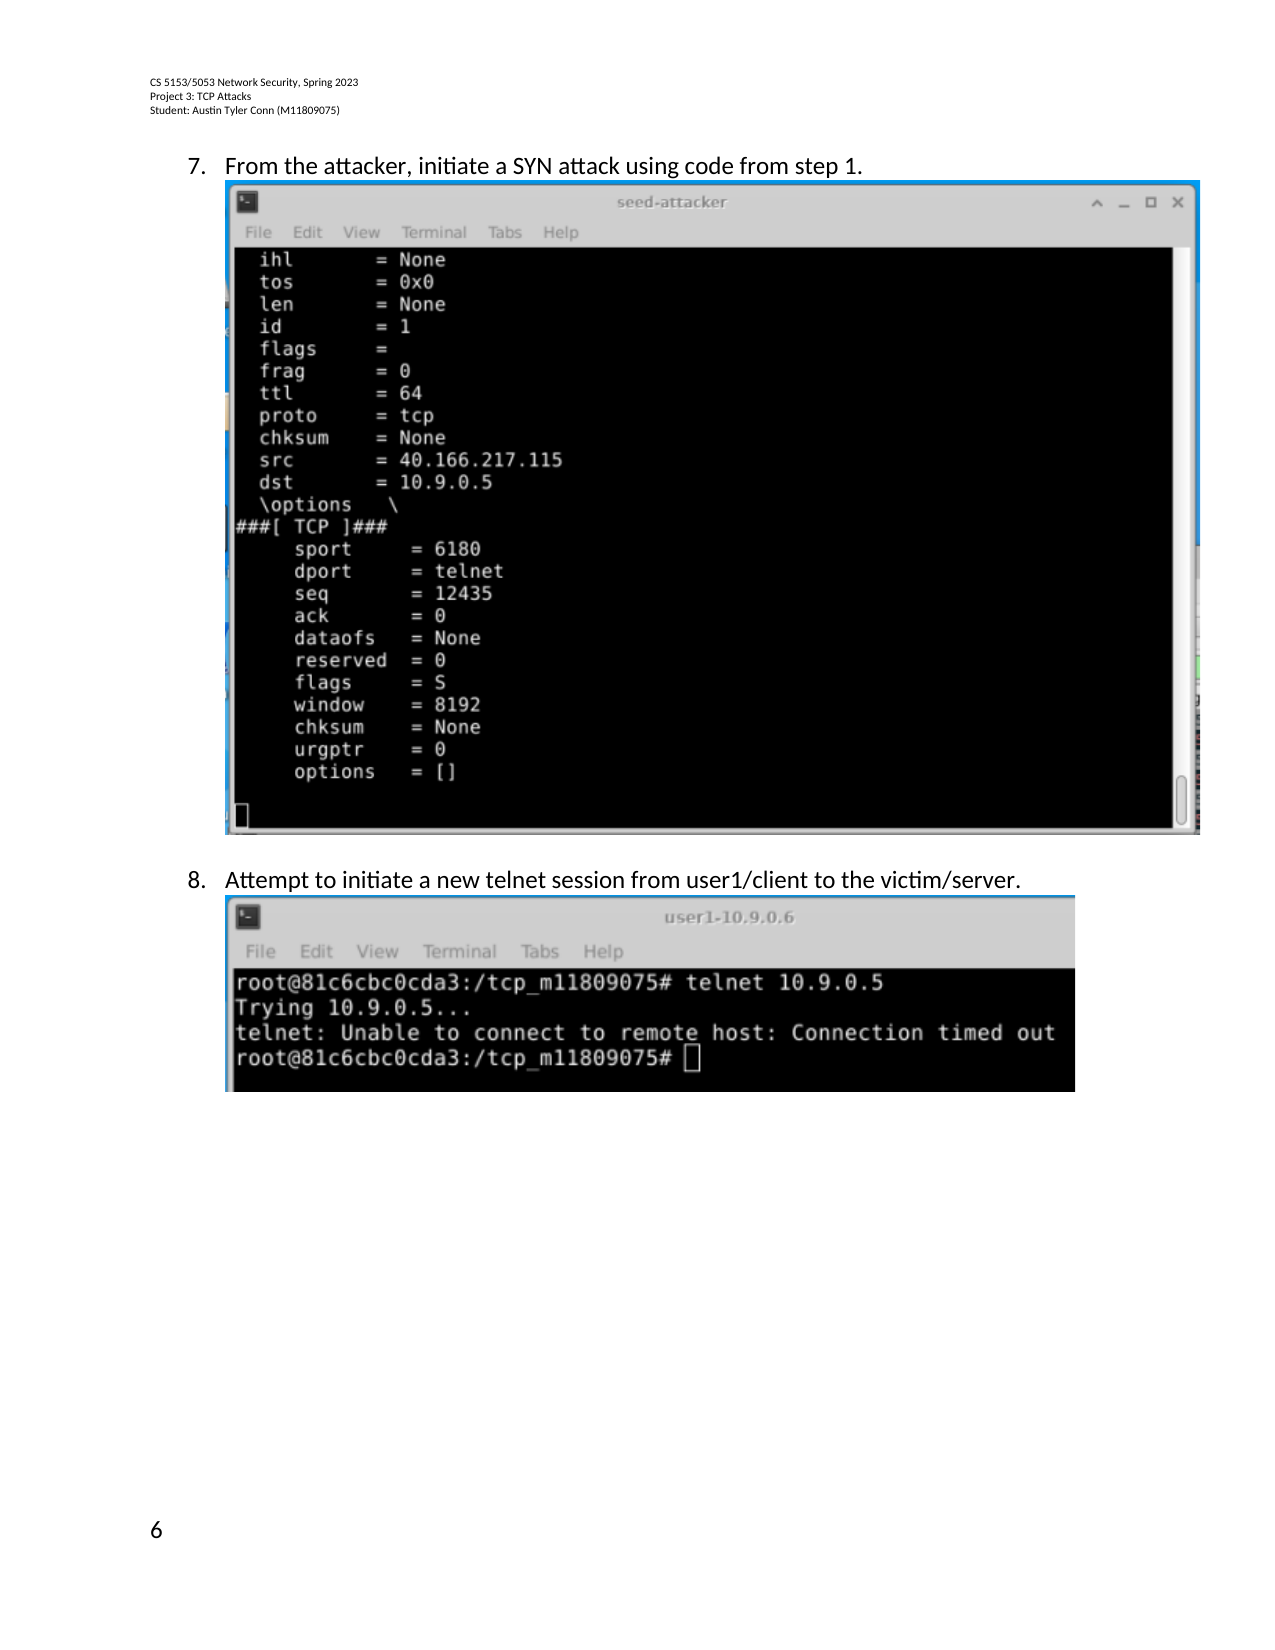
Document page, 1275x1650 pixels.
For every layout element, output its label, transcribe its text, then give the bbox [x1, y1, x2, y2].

picture [225, 180, 1200, 835]
picture [225, 895, 1075, 1092]
list Attempt to initiate a new telnet session from user1/client to the victim/server. [187, 865, 1125, 895]
